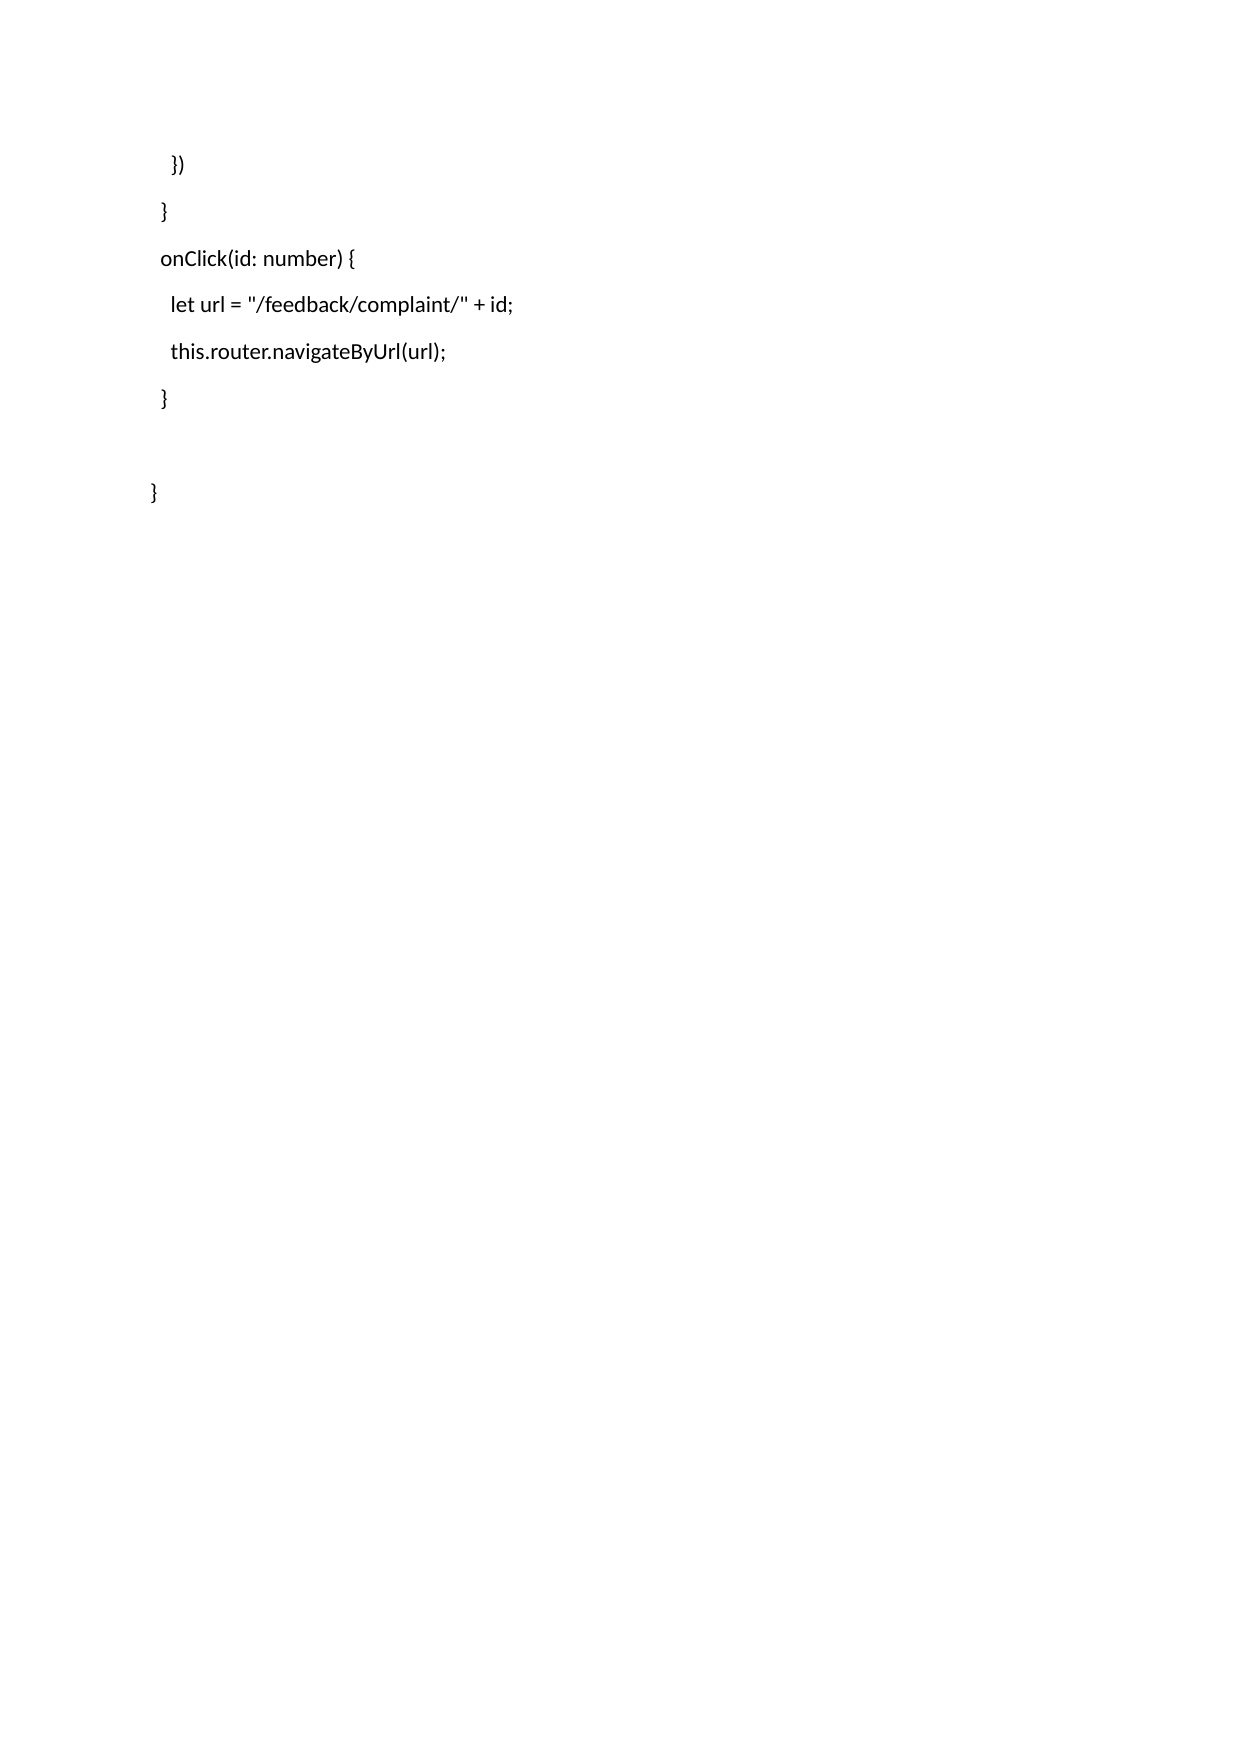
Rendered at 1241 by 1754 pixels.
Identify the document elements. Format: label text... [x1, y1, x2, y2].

text } [150, 478, 1090, 506]
text } [150, 384, 1090, 412]
text onClick(id: number) { [150, 244, 1090, 272]
text }) [150, 150, 1090, 178]
text this.router.navigateByUrl(url); [150, 337, 1090, 366]
text let url = "/feedback/complaint/" + id; [150, 291, 1090, 319]
text } [150, 197, 1090, 225]
